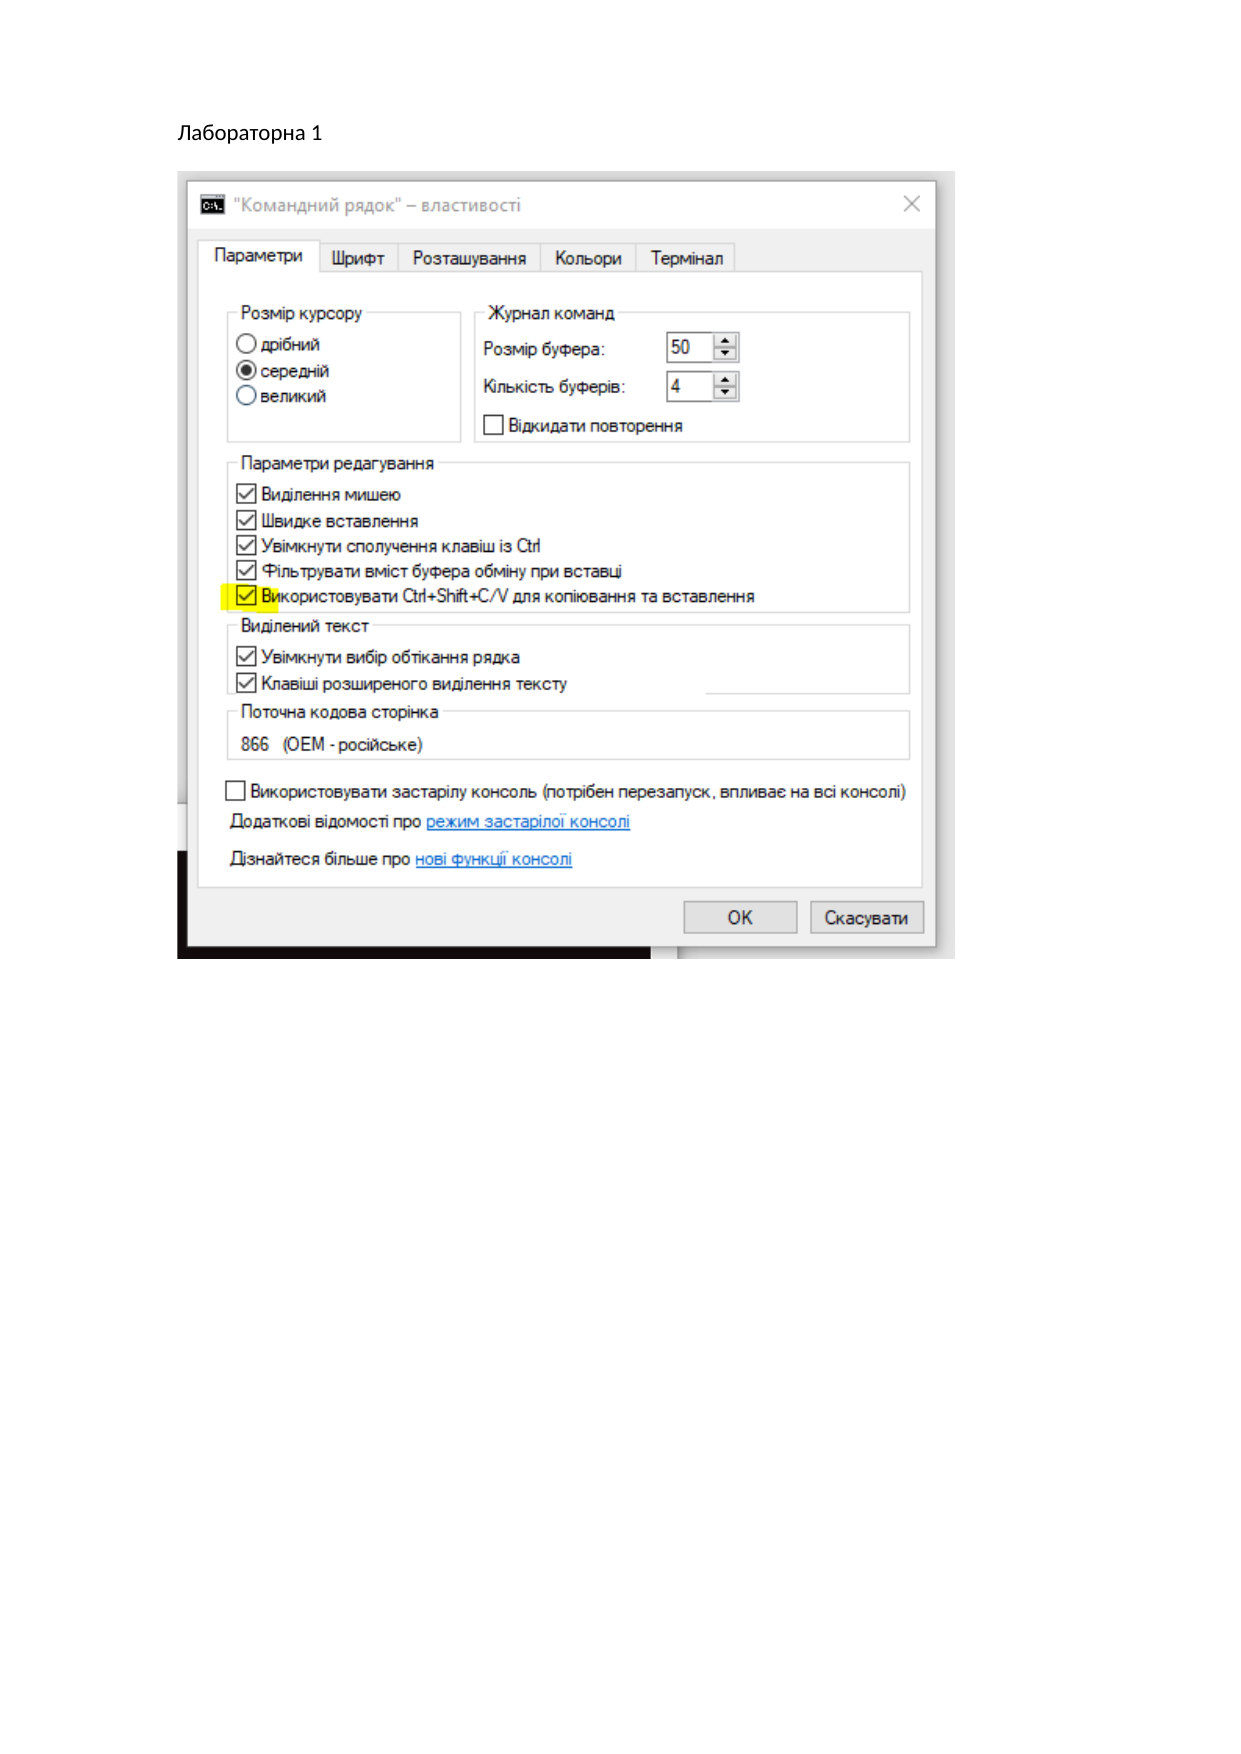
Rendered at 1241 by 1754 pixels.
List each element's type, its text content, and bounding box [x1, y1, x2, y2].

text Лабораторна 1 [177, 118, 1152, 146]
picture [177, 171, 956, 959]
